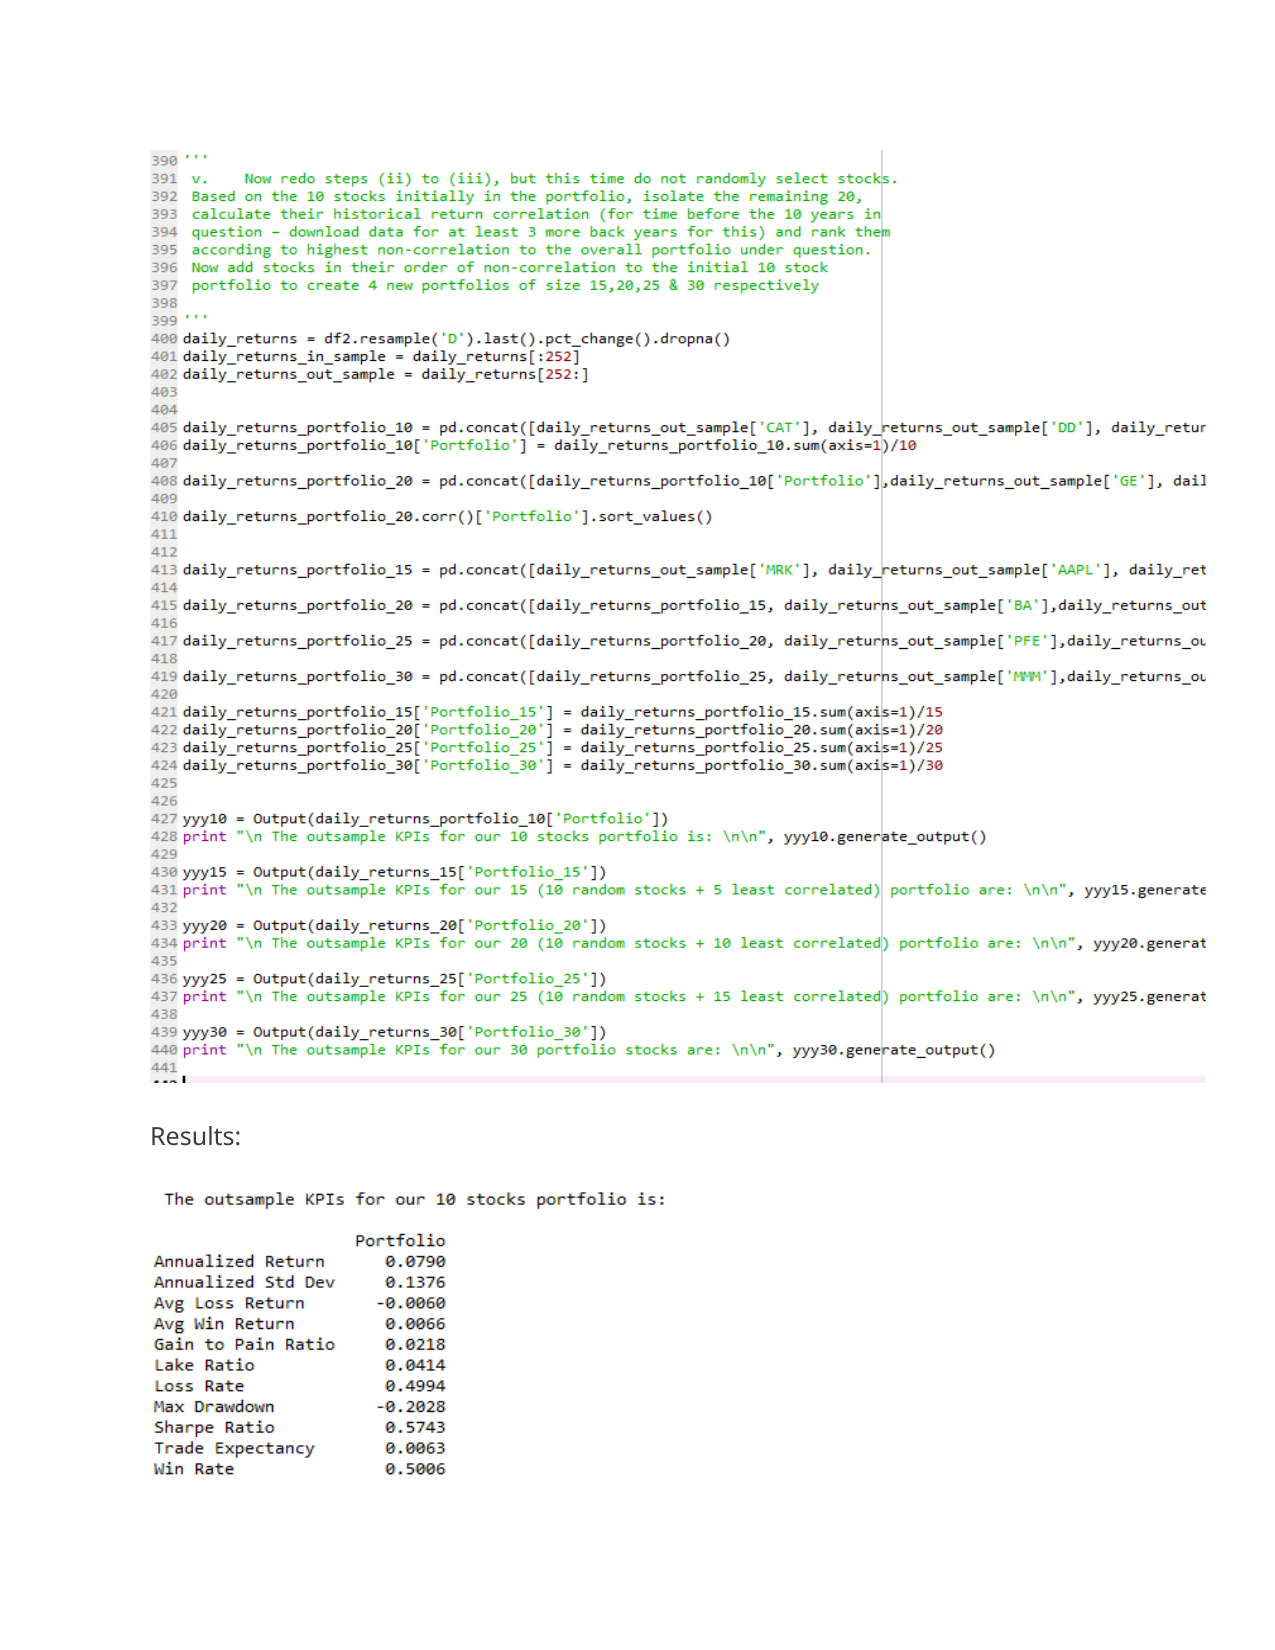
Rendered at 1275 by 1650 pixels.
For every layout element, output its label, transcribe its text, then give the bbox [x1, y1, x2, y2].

text Results: [150, 1118, 1125, 1152]
picture [150, 150, 1206, 1083]
picture [150, 1187, 680, 1480]
